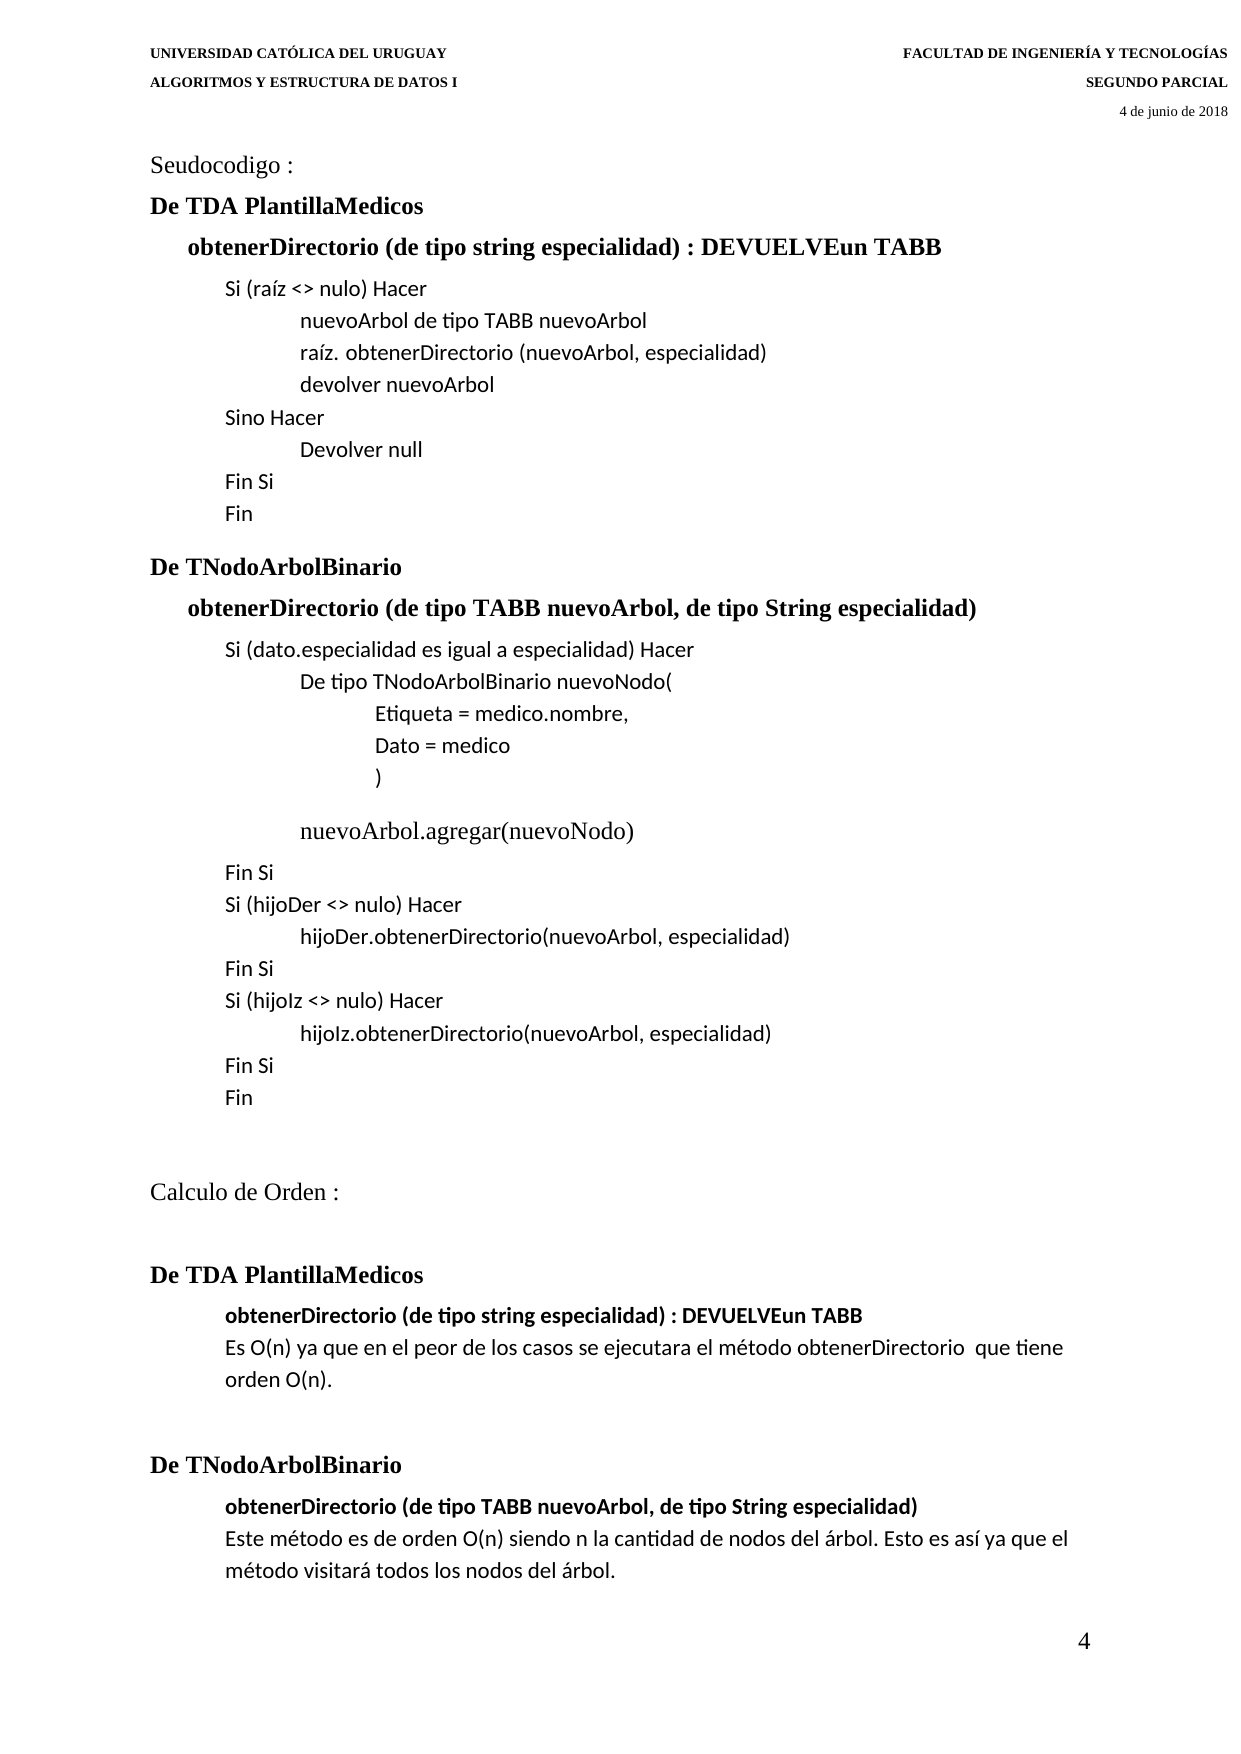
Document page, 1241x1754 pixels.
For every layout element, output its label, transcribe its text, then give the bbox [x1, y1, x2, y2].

list Fin Si [225, 954, 1090, 982]
list Sino Hacer [225, 403, 1090, 431]
text Seudocodigo : [150, 150, 1090, 179]
text nuevoArbol.agregar(nuevoNodo) [150, 816, 1090, 845]
list Etiqueta = medico.nombre, [300, 699, 1090, 727]
list Si (hijoDer <> nulo) Hacer [225, 890, 1090, 918]
list Este método es de orden O(n) siendo n la cantidad de nodos del árbol. Esto es así ya que el método visitará todos los nodos del árbol. [225, 1524, 1090, 1584]
list raíz. obtenerDirectorio (nuevoArbol, especialidad) [225, 338, 1090, 366]
text De TDA PlantillaMedicos [150, 1260, 1090, 1288]
text De TNodoArbolBinario [150, 552, 1090, 581]
list De tipo TNodoArbolBinario nuevoNodo( [225, 667, 1090, 695]
text obtenerDirectorio (de tipo TABB nuevoArbol, de tipo String especialidad) [150, 593, 1090, 622]
list Fin Si [225, 467, 1090, 495]
list Fin Si [225, 858, 1090, 886]
list hijoDer.obtenerDirectorio(nuevoArbol, especialidad) [225, 922, 1090, 950]
text De TNodoArbolBinario [150, 1451, 1090, 1479]
list Dato = medico [300, 731, 1090, 759]
list Es O(n) ya que en el peor de los casos se ejecutara el método obtenerDirectorio que tiene orden O(n). [225, 1333, 1090, 1393]
list Fin [225, 499, 1090, 527]
list Si (hijoIz <> nulo) Hacer [225, 986, 1090, 1014]
text De TDA PlantillaMedicos [150, 191, 1090, 220]
list Fin Si [225, 1051, 1090, 1079]
list ) [300, 763, 1090, 791]
list obtenerDirectorio (de tipo string especialidad) : DEVUELVEun TABB [225, 1301, 1090, 1329]
list devolver nuevoArbol [225, 370, 1090, 398]
list Si (raíz <> nulo) Hacer [225, 274, 1090, 302]
list Fin [225, 1083, 1090, 1111]
text obtenerDirectorio (de tipo string especialidad) : DEVUELVEun TABB [150, 232, 1090, 261]
list Devolver null [225, 435, 1090, 463]
list obtenerDirectorio (de tipo TABB nuevoArbol, de tipo String especialidad) [225, 1492, 1090, 1520]
list Si (dato.especialidad es igual a especialidad) Hacer [225, 635, 1090, 663]
text Calculo de Orden : [150, 1177, 1090, 1206]
list hijoIz.obtenerDirectorio(nuevoArbol, especialidad) [225, 1019, 1090, 1047]
list nuevoArbol de tipo TABB nuevoArbol [225, 306, 1090, 334]
